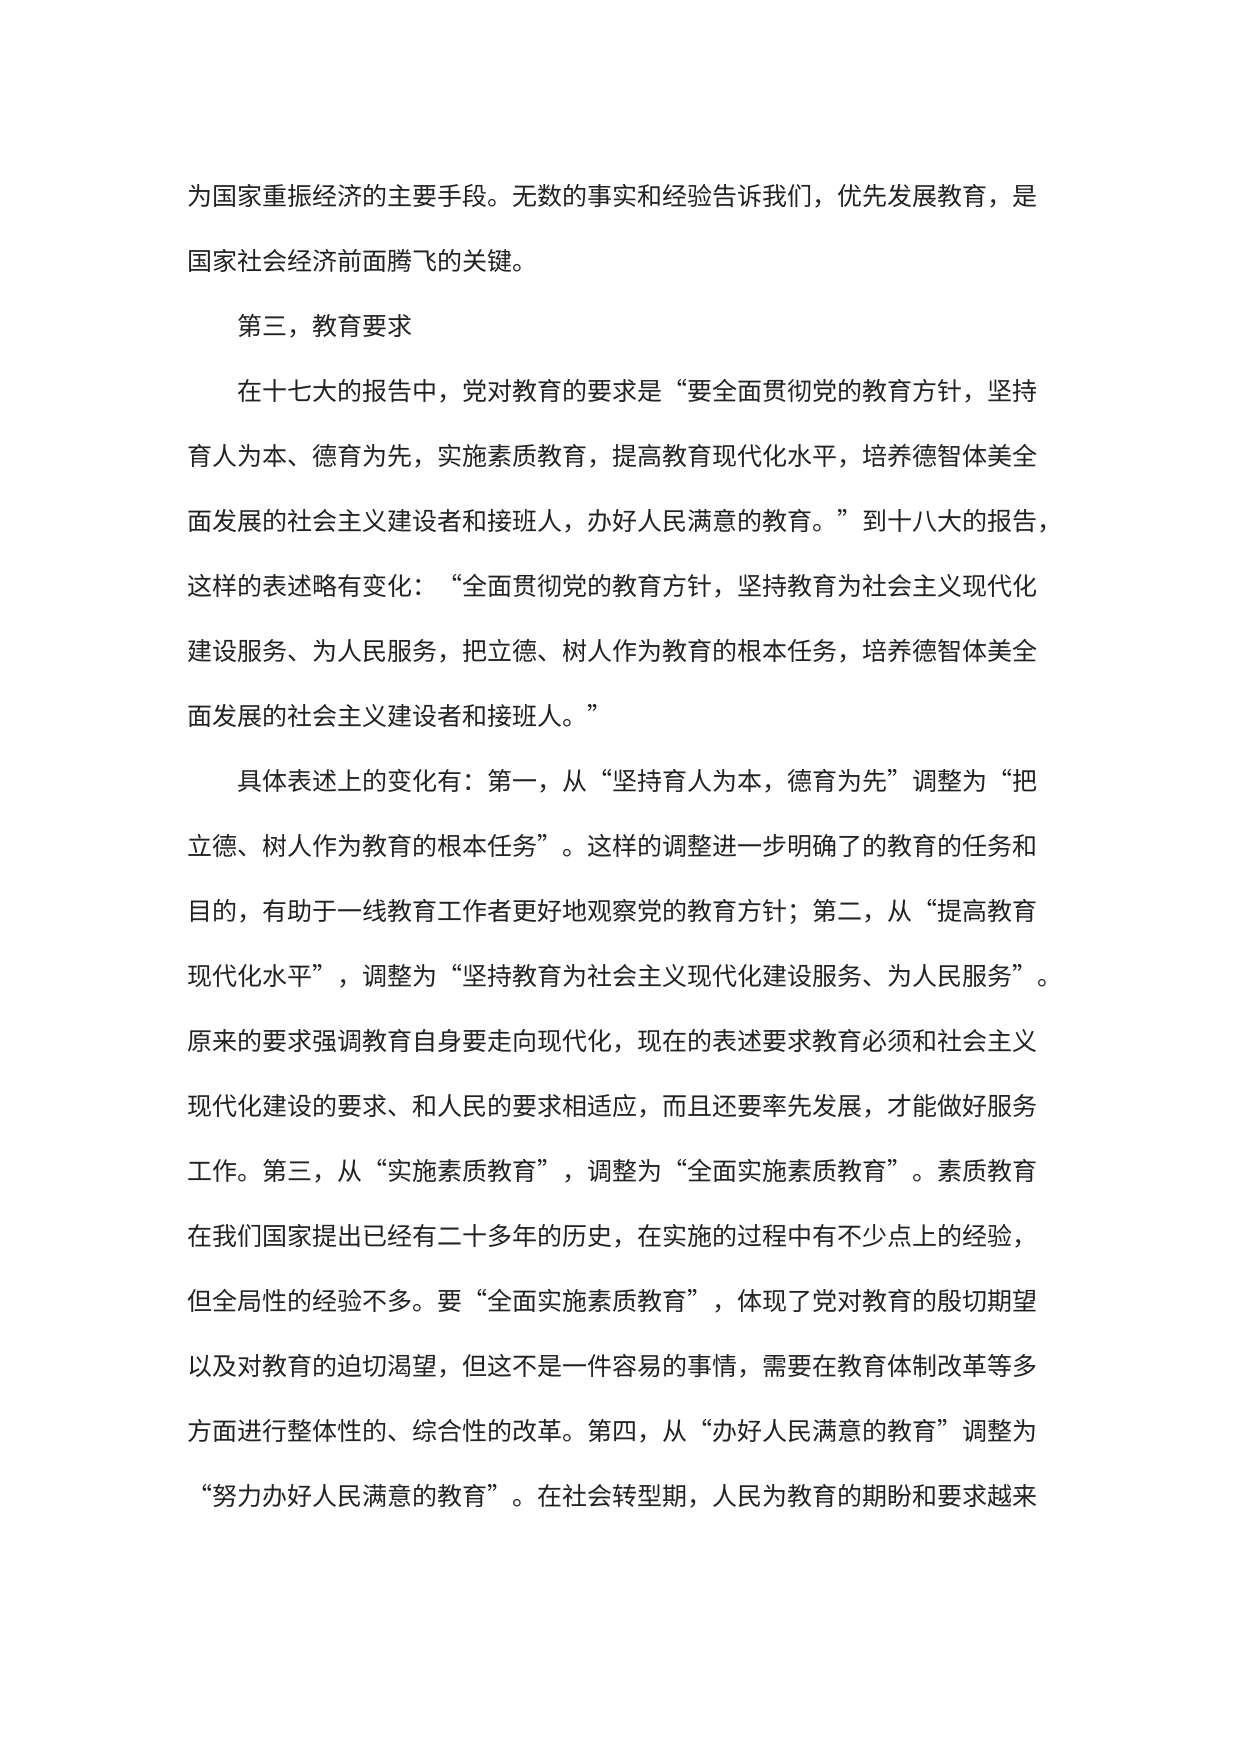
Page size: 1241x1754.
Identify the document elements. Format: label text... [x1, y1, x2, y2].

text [187, 747, 1053, 1527]
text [187, 162, 1053, 292]
text 第三，教育要求 [187, 292, 1053, 357]
text 在十七大的报告中，党对教育的要求是“要全面贯彻党的教育方针，坚持育人为本、德育为先，实施素质教育，提高教育现代化水平，培养德智体美全面发展的社会主义建设者和接班人，办好人民满意的教育。”到十八大的报告，这样的表述略有变化：“全面贯彻党的教育方针，坚持教育为社会主义现代化建设服务、为人民服务，把立德、树人作为教育的根本任务，培养德智体美全面发展的社会主义建设者和接班人。” [187, 357, 1053, 747]
